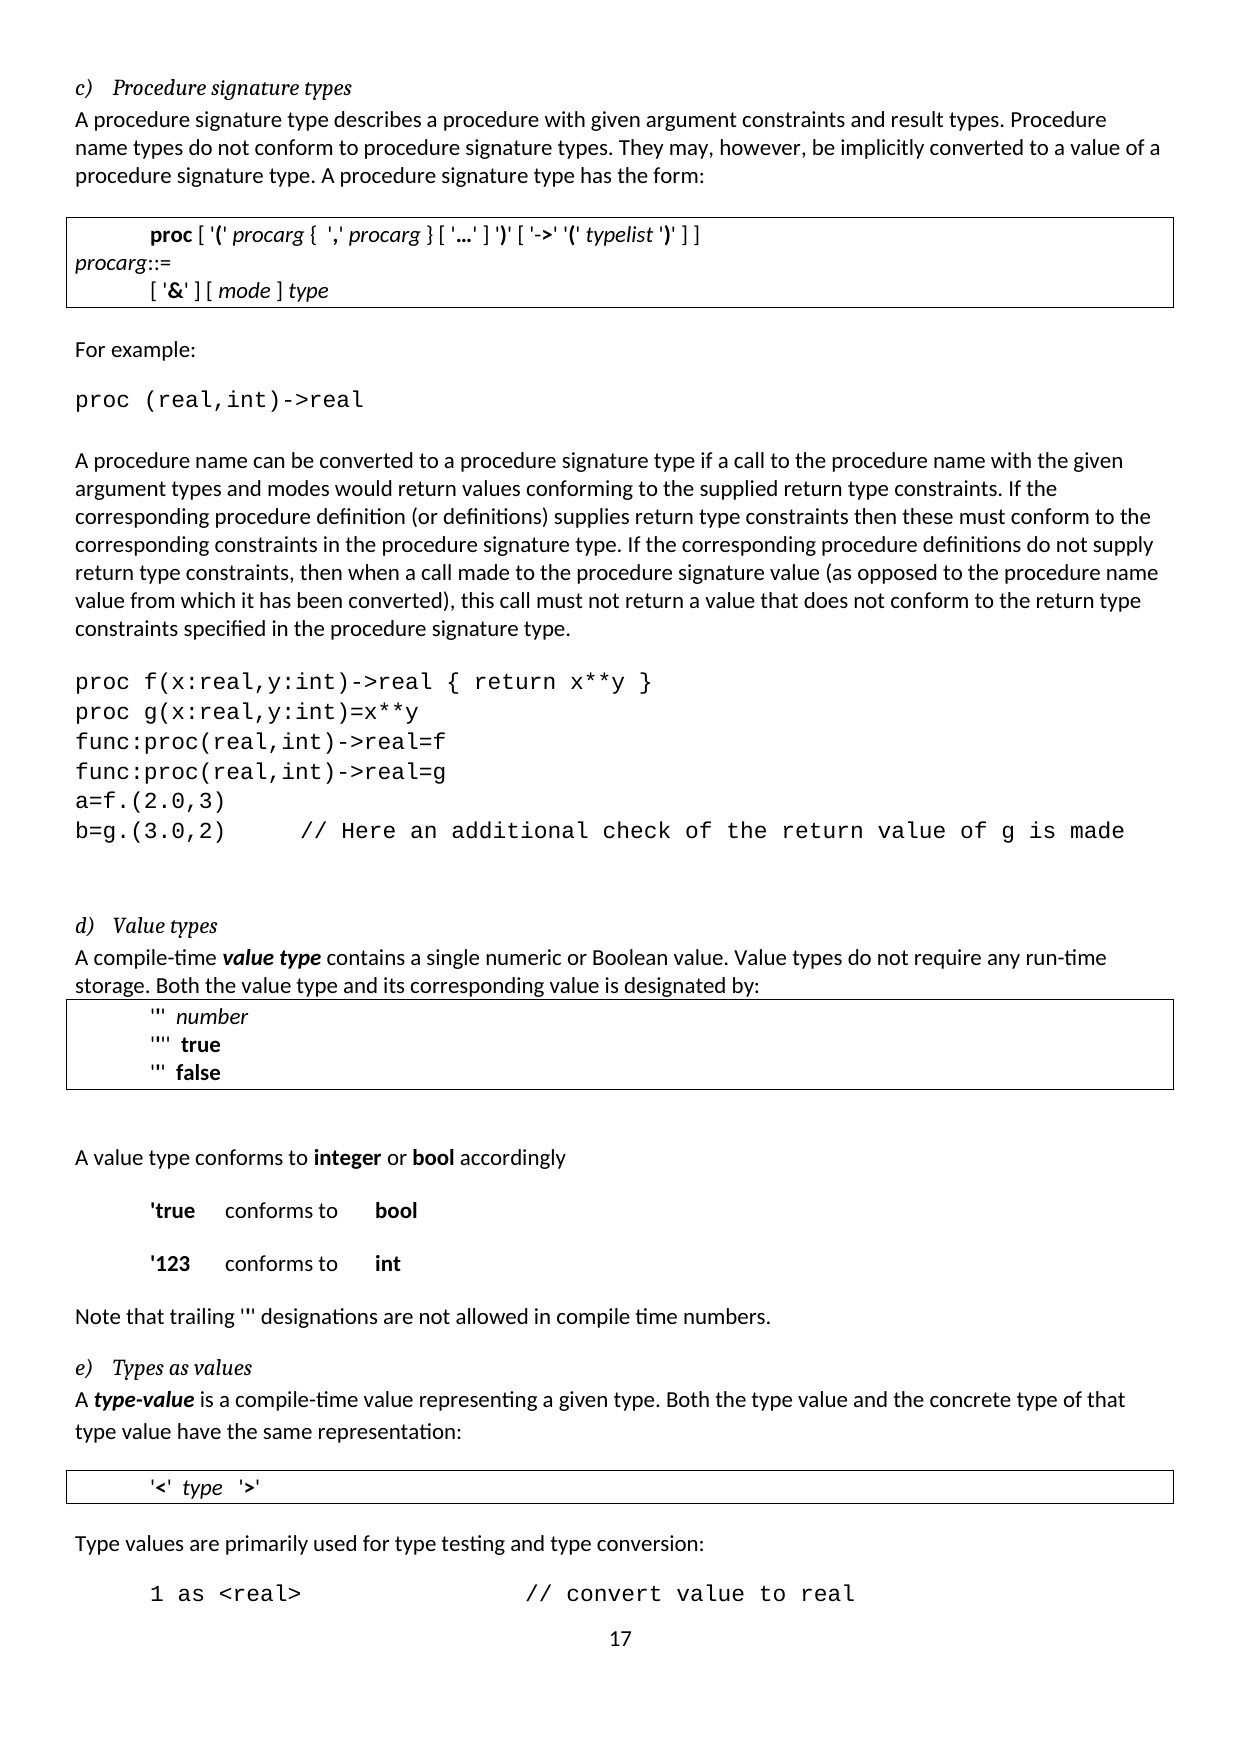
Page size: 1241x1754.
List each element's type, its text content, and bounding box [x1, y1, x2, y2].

subtitle Procedure signature types [75, 75, 1165, 101]
text 'true conforms to bool [75, 1196, 1165, 1224]
text A value type conforms to integer or bool accordingly [75, 1143, 1165, 1171]
text func:proc(real,int)->real=f [75, 730, 1165, 756]
text proc g(x:real,y:int)=x**y [75, 700, 1165, 726]
text Note that trailing ''' designations are not allowed in compile time numbers. [75, 1302, 1165, 1330]
text For example: [75, 336, 1165, 364]
text ''' false [67, 1055, 1173, 1089]
text func:proc(real,int)->real=g [75, 760, 1165, 786]
text b=g.(3.0,2) // Here an additional check of the return value of g is made [75, 819, 1165, 846]
text '123 conforms to int [75, 1249, 1165, 1277]
text A procedure name can be converted to a procedure signature type if a call to the procedure name with the given argument types and modes would return values conforming to the supplied return type constraints. If the corresponding procedure definition (or definitions) supplies return type constraints then these must conform to the corresponding constraints in the procedure signature type. If the corresponding procedure definitions do not supply return type constraints, then when a call made to the procedure signature value (as opposed to the procedure name value from which it has been converted), this call must not return a value that does not conform to the return type constraints specified in the procedure signature type. [75, 446, 1165, 643]
text A procedure signature type describes a procedure with given argument constraints and result types. Procedure name types do not conform to procedure signature types. They may, however, be implicitly converted to a value of a procedure signature type. A procedure signature type has the form: [75, 105, 1165, 189]
text proc (real,int)->real [75, 389, 1165, 414]
text A compile-time value type contains a single numeric or Boolean value. Value types do not require any run-time storage. Both the value type and its corresponding value is designated by: [75, 943, 1165, 999]
text '<' type '>' [67, 1471, 1173, 1503]
text proc [ '(' procarg { ',' procarg } [ '…' ] ')' [ '->' '(' typelist ')' ] ] [67, 218, 1173, 248]
subtitle Types as values [75, 1355, 1165, 1381]
text ''' number [67, 1000, 1173, 1031]
text [ '&' ] [ mode ] type [67, 273, 1173, 307]
text A type-value is a compile-time value representing a given type. Both the type value and the concrete type of that type value have the same representation: [75, 1385, 1165, 1445]
text proc f(x:real,y:int)->real { return x**y } [75, 671, 1165, 697]
text 1 as <real> // convert value to real [75, 1582, 1165, 1608]
text a=f.(2.0,3) [75, 790, 1165, 816]
text Type values are primarily used for type testing and type conversion: [75, 1529, 1165, 1557]
subtitle Value types [75, 913, 1165, 939]
text '''' true [75, 1031, 1165, 1055]
text procarg::= [75, 248, 1165, 273]
